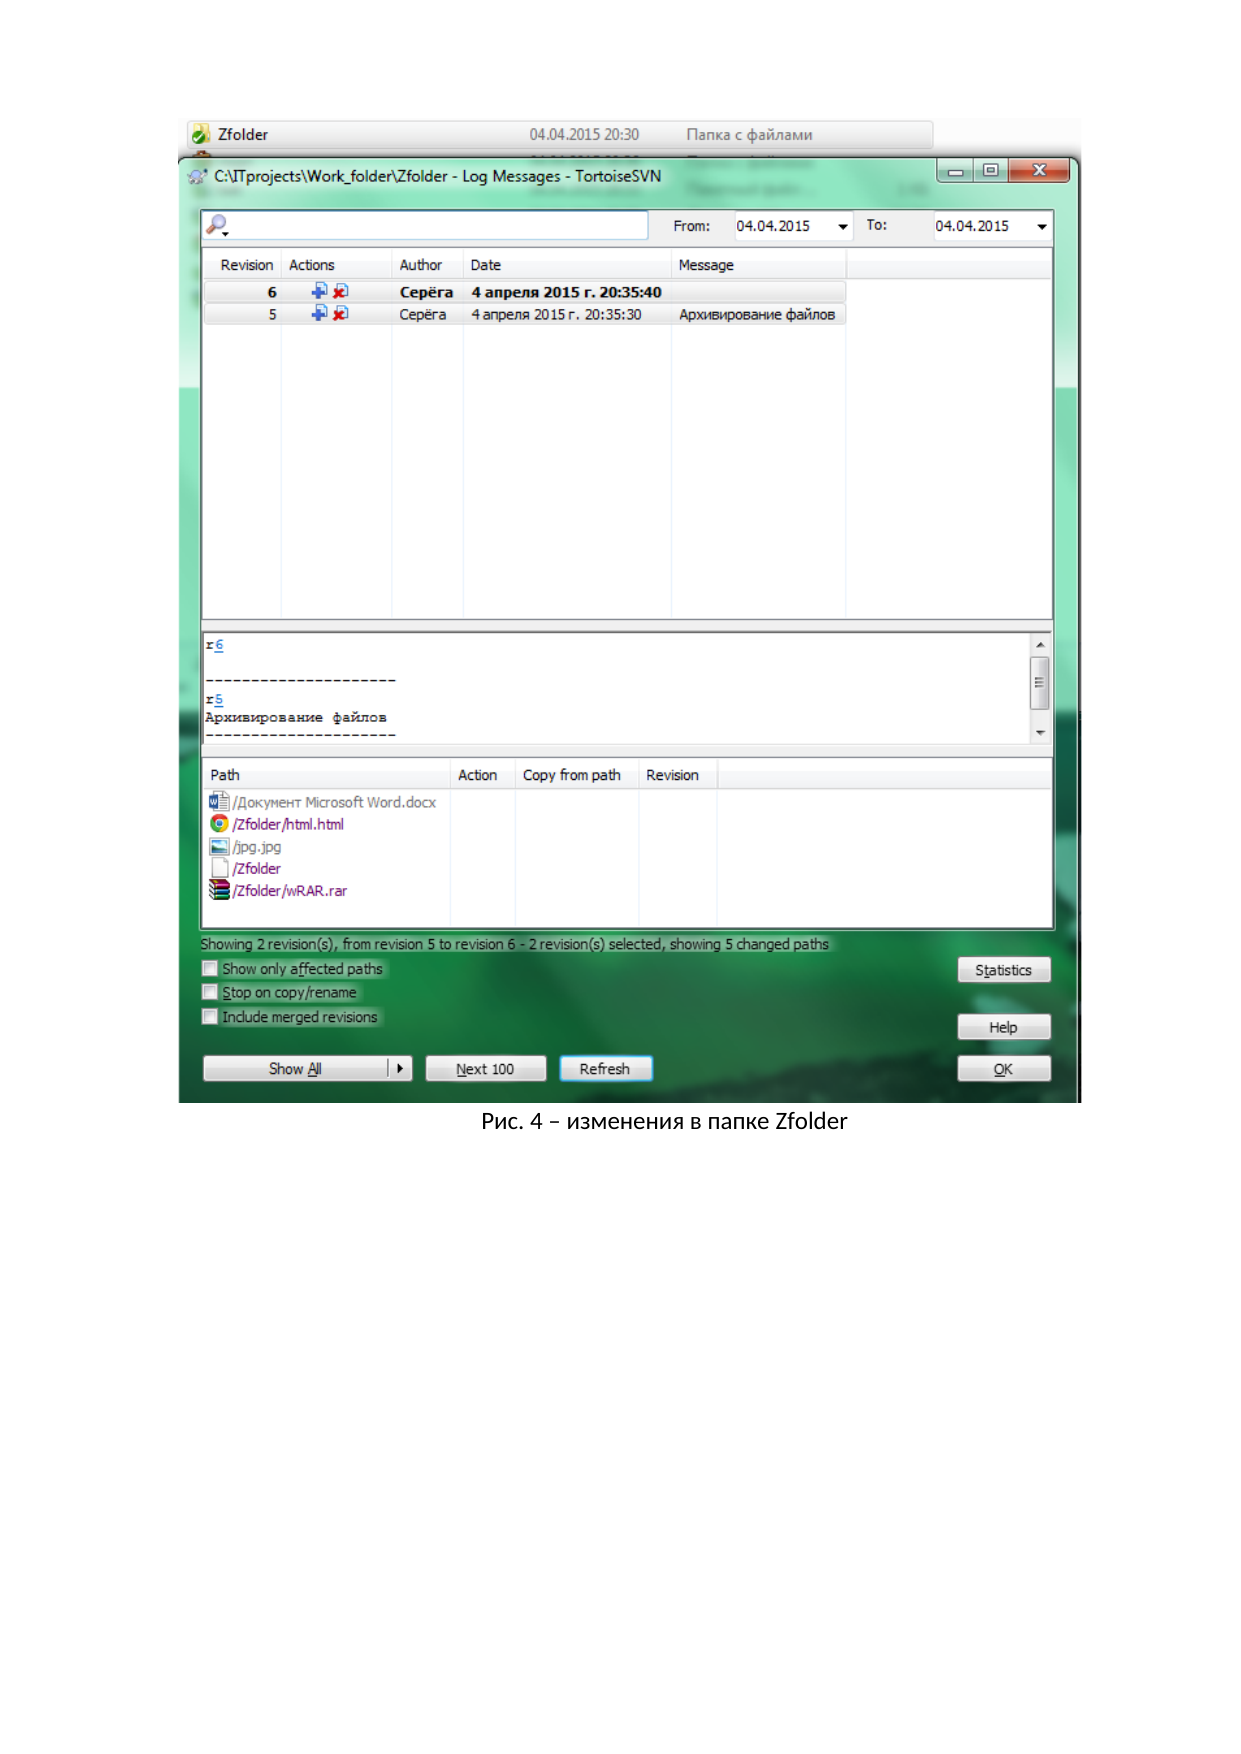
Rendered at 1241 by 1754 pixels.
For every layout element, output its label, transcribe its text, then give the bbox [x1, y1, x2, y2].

picture [178, 118, 1082, 1103]
